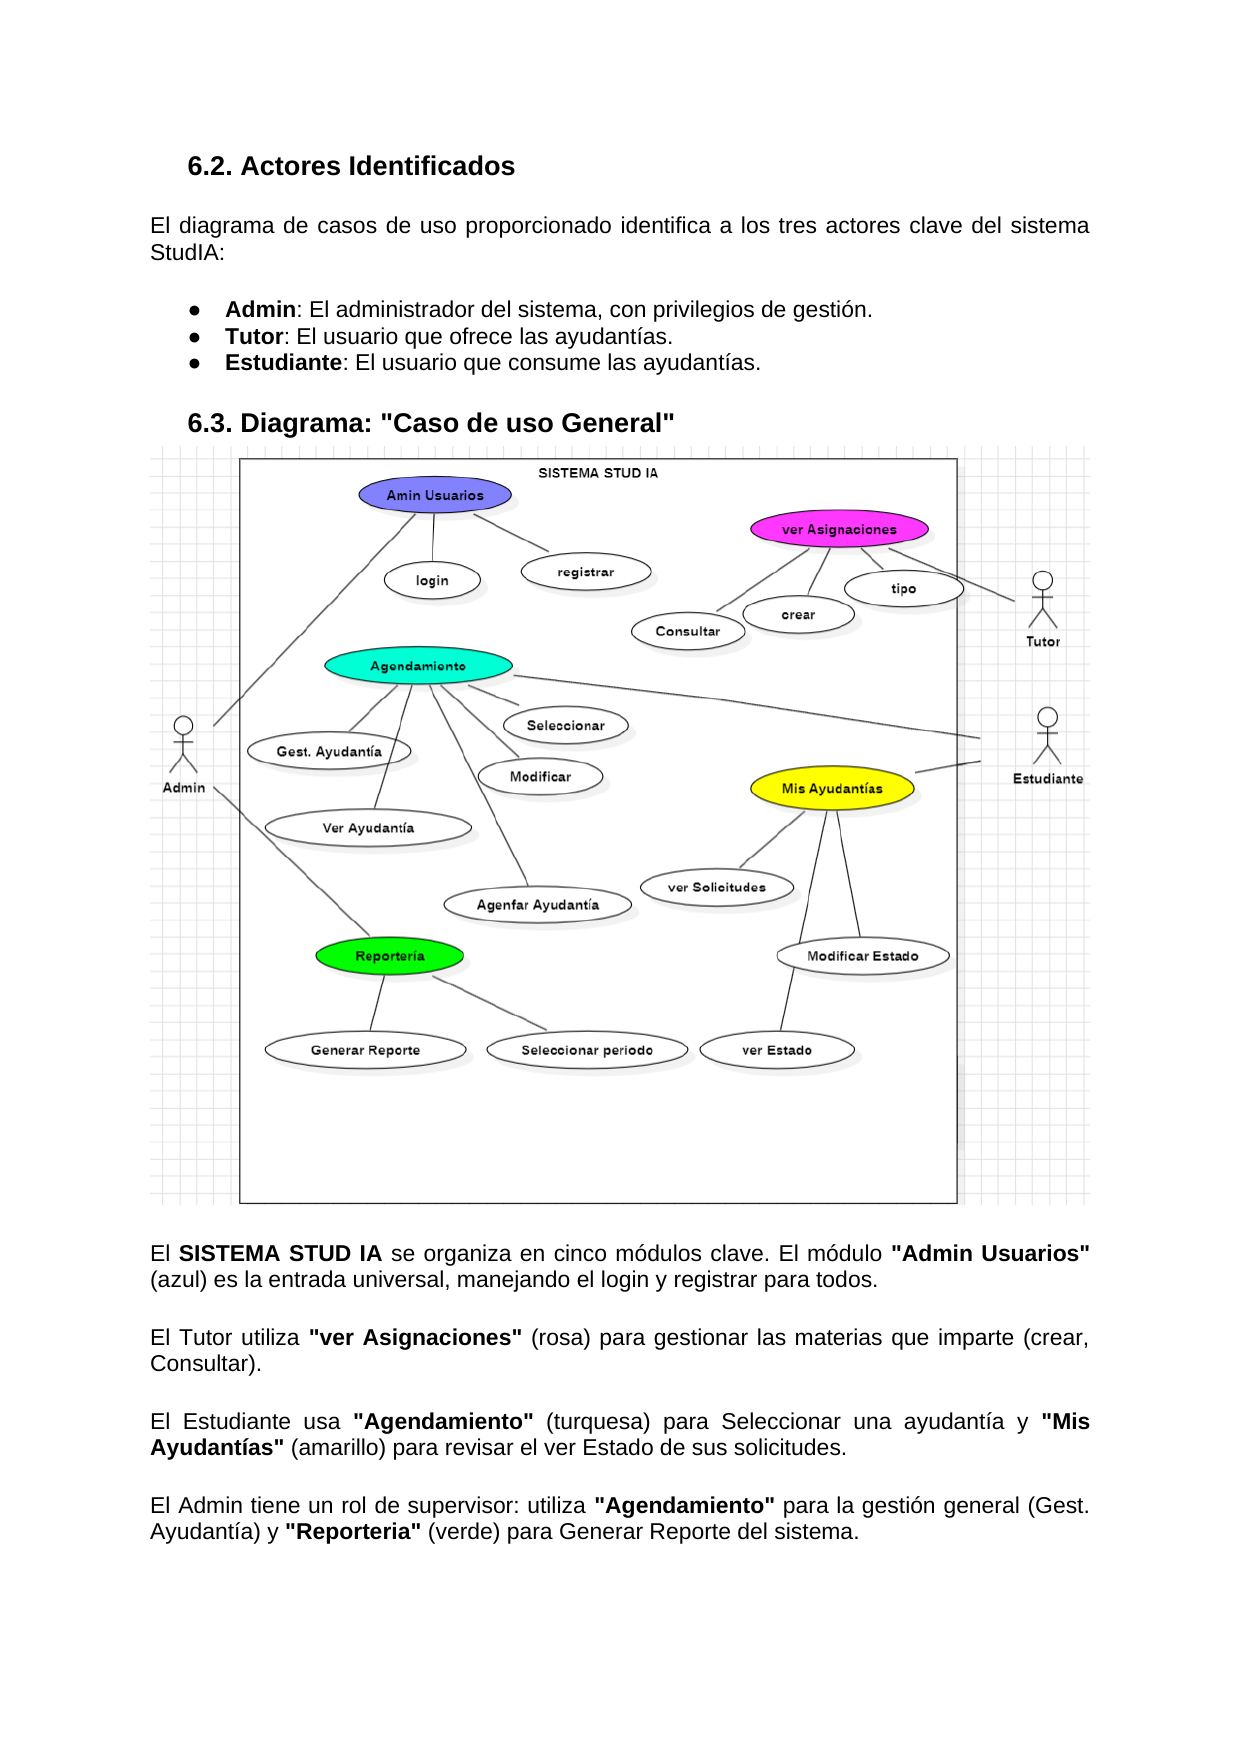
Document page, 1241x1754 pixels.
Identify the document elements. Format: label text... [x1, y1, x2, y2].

text El SISTEMA STUD IA se organiza en cinco módulos clave. El módulo "Admin Usuarios" (azul) es la entrada universal, manejando el login y registrar para todos. [150, 1240, 1090, 1292]
picture [150, 446, 1091, 1205]
text El Admin tiene un rol de supervisor: utiliza "Agendamiento" para la gestión general (Gest. Ayudantía) y "Reporteria" (verde) para Generar Reporte del sistema. [150, 1492, 1090, 1544]
text El diagrama de casos de uso proporcionado identifica a los tres actores clave del sistema StudIA: [150, 212, 1090, 265]
text El Tutor utiliza "ver Asignaciones" (rosa) para gestionar las materias que imparte (crear, Consultar). [150, 1324, 1090, 1376]
subtitle 6.2. Actores Identificados [187, 150, 1090, 181]
list Estudiante: El usuario que consume las ayudantías. [187, 349, 1090, 376]
text El Estudiante usa "Agendamiento" (turquesa) para Seleccionar una ayudantía y "Mis Ayudantías" (amarillo) para revisar el ver Estado de sus solicitudes. [150, 1408, 1090, 1460]
list Admin: El administrador del sistema, con privilegios de gestión. [187, 296, 1090, 323]
subtitle 6.3. Diagrama: "Caso de uso General" [187, 407, 1090, 438]
list Tutor: El usuario que ofrece las ayudantías. [187, 323, 1090, 349]
